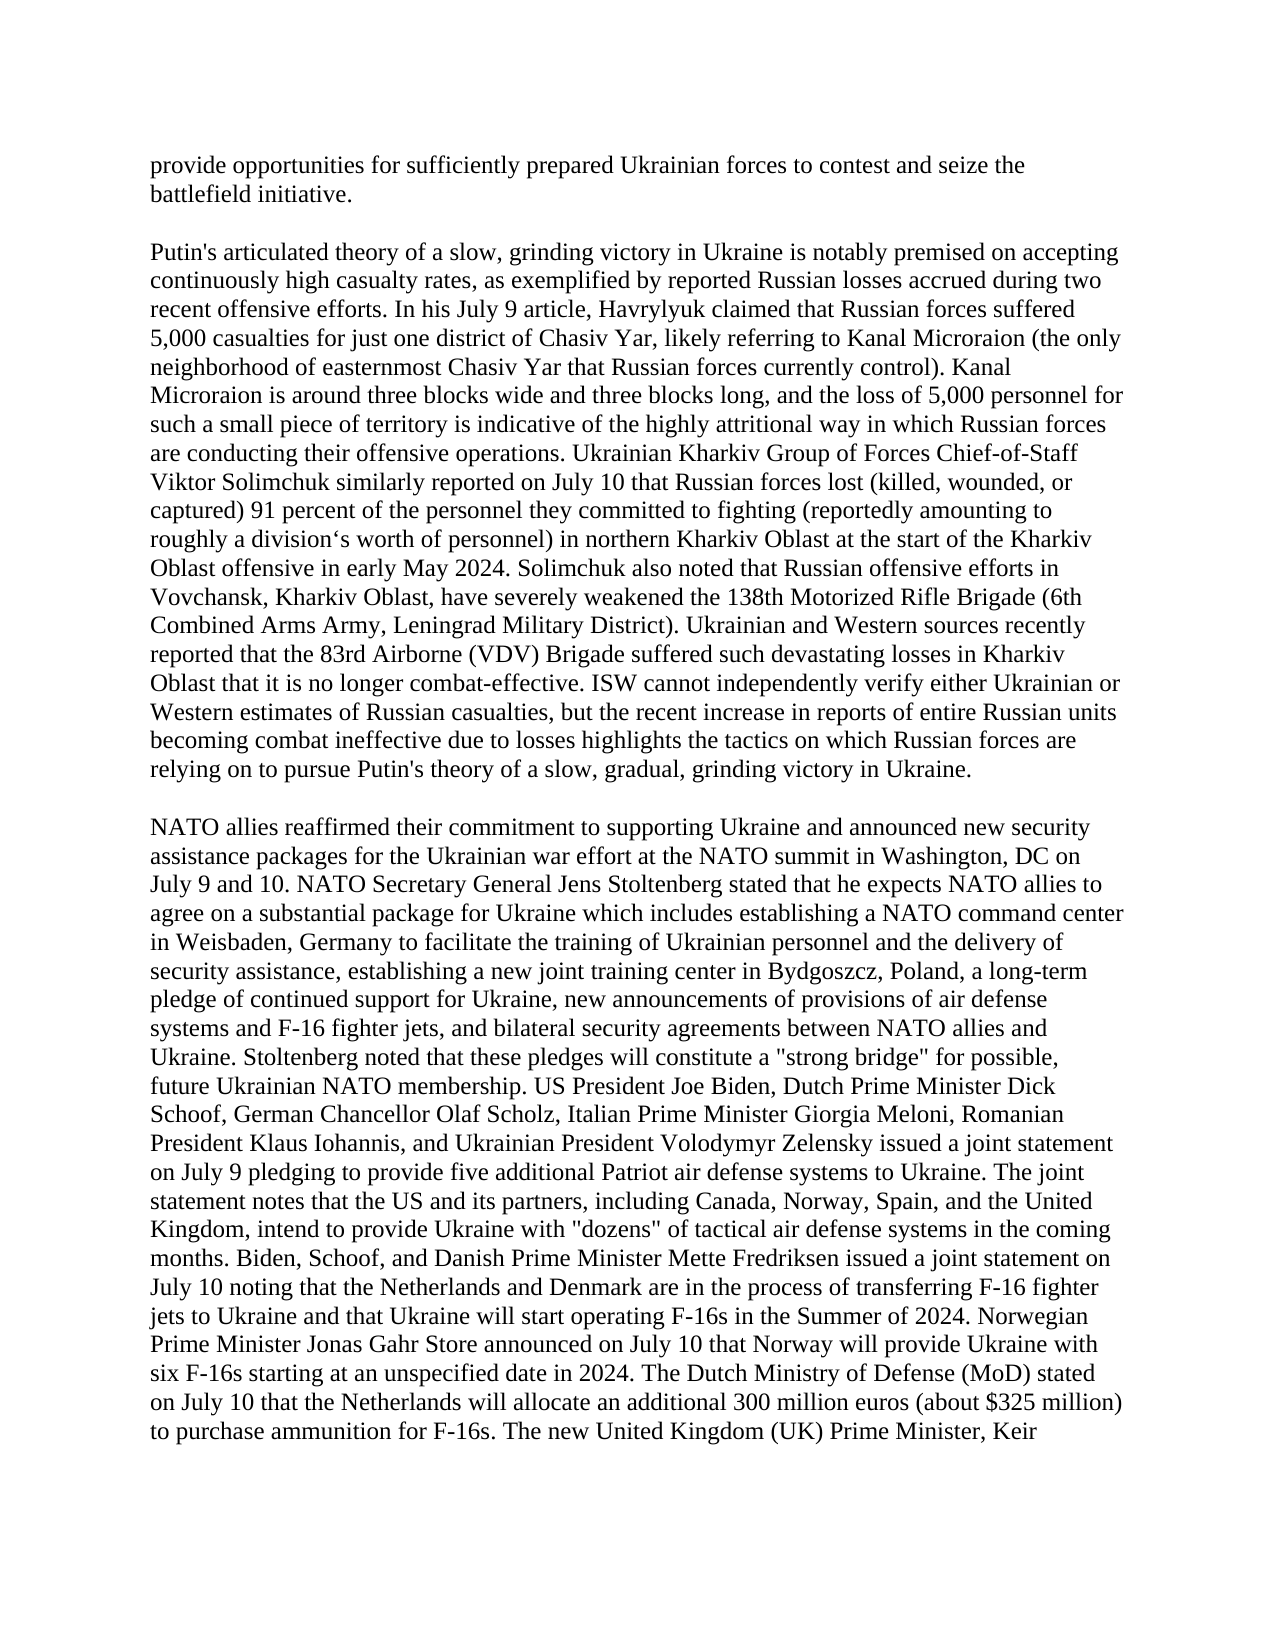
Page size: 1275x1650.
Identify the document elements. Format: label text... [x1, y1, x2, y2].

text Putin's articulated theory of a slow, grinding victory in Ukraine is notably premised on accepting continuously high casualty rates, as exemplified by reported Russian losses accrued during two recent offensive efforts. In his July 9 article, Havrylyuk claimed that Russian forces suffered 5,000 casualties for just one district of Chasiv Yar, likely referring to Kanal Microraion (the only neighborhood of easternmost Chasiv Yar that Russian forces currently control). Kanal Microraion is around three blocks wide and three blocks long, and the loss of 5,000 personnel for such a small piece of territory is indicative of the highly attritional way in which Russian forces are conducting their offensive operations. Ukrainian Kharkiv Group of Forces Chief-of-Staff Viktor Solimchuk similarly reported on July 10 that Russian forces lost (killed, wounded, or captured) 91 percent of the personnel they committed to fighting (reportedly amounting to roughly a division‘s worth of personnel) in northern Kharkiv Oblast at the start of the Kharkiv Oblast offensive in early May 2024. Solimchuk also noted that Russian offensive efforts in Vovchansk, Kharkiv Oblast, have severely weakened the 138th Motorized Rifle Brigade (6th Combined Arms Army, Leningrad Military District). Ukrainian and Western sources recently reported that the 83rd Airborne (VDV) Brigade suffered such devastating losses in Kharkiv Oblast that it is no longer combat-effective. ISW cannot independently verify either Ukrainian or Western estimates of Russian casualties, but the recent increase in reports of entire Russian units becoming combat ineffective due to losses highlights the tactics on which Russian forces are relying on to pursue Putin's theory of a slow, gradual, grinding victory in Ukraine. [150, 237, 1125, 783]
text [150, 812, 1125, 1444]
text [150, 150, 1125, 207]
